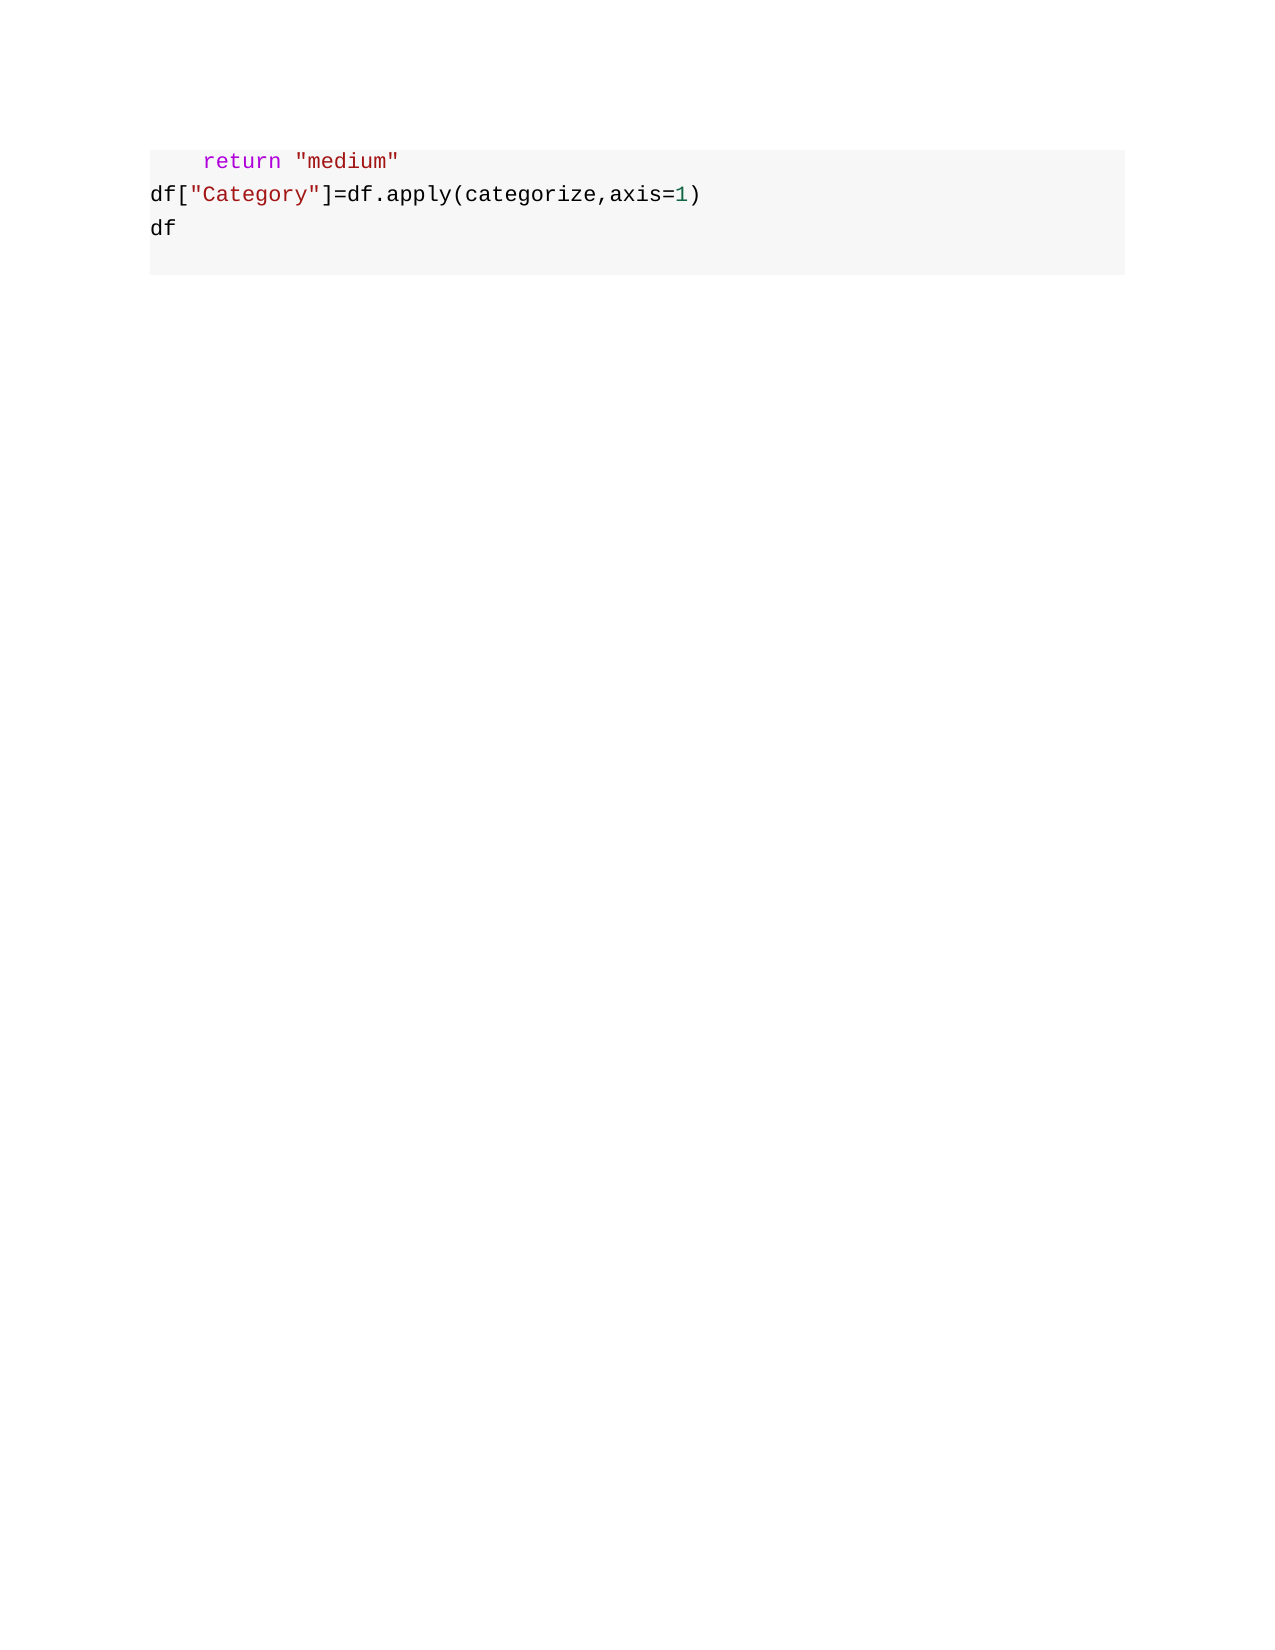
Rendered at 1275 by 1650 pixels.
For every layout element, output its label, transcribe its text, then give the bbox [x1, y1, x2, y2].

text df["Category"]=df.apply(categorize,axis=1) [150, 183, 1125, 208]
text df [150, 217, 1125, 242]
text return "medium" [150, 150, 1125, 175]
